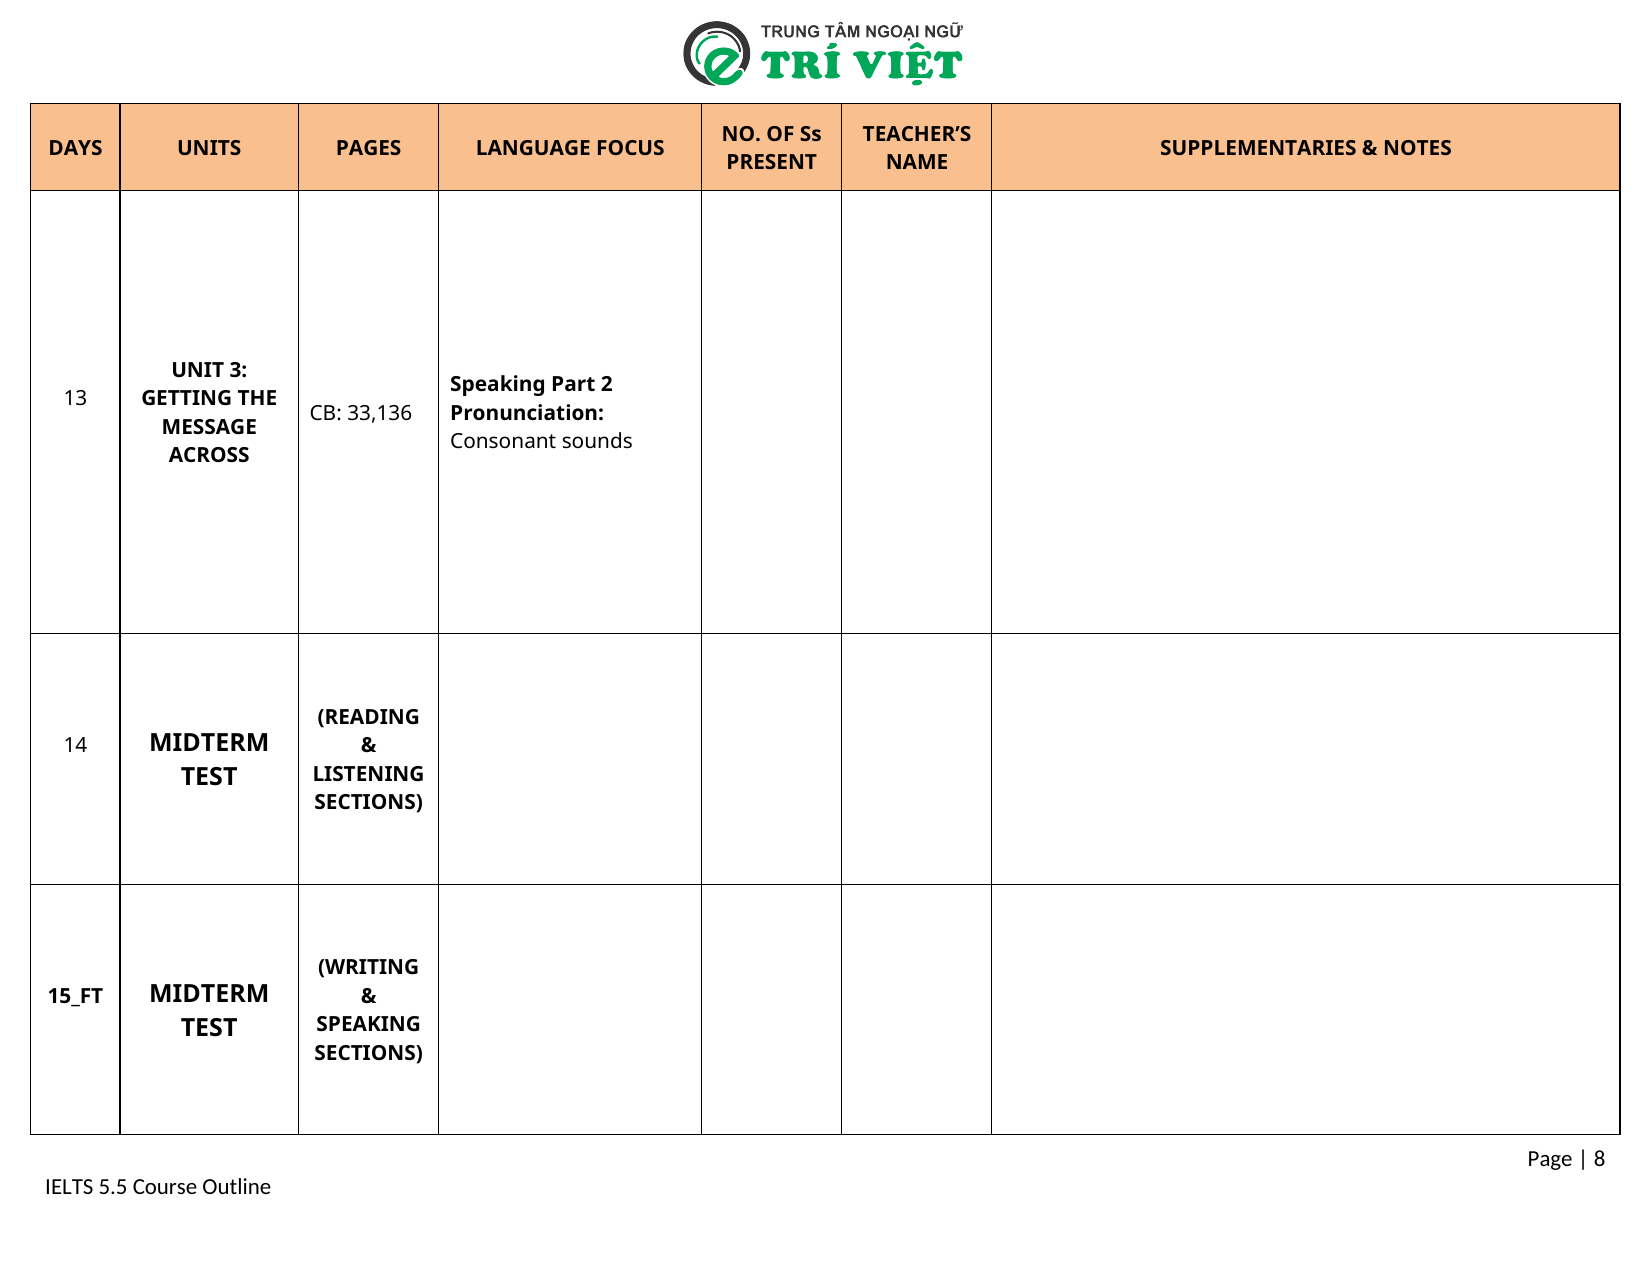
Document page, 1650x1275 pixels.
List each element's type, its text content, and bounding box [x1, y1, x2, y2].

table_cell [702, 885, 841, 1134]
table_cell [702, 634, 841, 884]
table_cell [842, 634, 991, 884]
table_cell PAGES [299, 104, 438, 190]
table_cell [992, 885, 1619, 1134]
table_cell NO. OF Ss PRESENT [702, 104, 841, 190]
table_cell MIDTERM TEST [121, 885, 298, 1134]
table_cell 15_FT [31, 885, 119, 1134]
table_cell 14 [31, 634, 119, 884]
table_cell DAYS [31, 104, 119, 190]
table_cell [439, 634, 701, 884]
table_cell [439, 885, 701, 1134]
table_cell LANGUAGE FOCUS [439, 104, 701, 190]
table_cell [842, 885, 991, 1134]
table_cell (WRITING & SPEAKING SECTIONS) [299, 885, 438, 1134]
table_cell 13 [31, 191, 119, 633]
table_cell Speaking Part 2 Pronunciation: Consonant sounds [439, 191, 701, 633]
table_cell SUPPLEMENTARIES & NOTES [992, 104, 1619, 190]
table_cell MIDTERM TEST [121, 634, 298, 884]
table_cell [992, 191, 1619, 633]
picture [683, 21, 963, 86]
table_cell CB: 33,136 [299, 191, 438, 633]
table_cell (READING & LISTENING SECTIONS) [299, 634, 438, 884]
table_cell UNITS [121, 104, 298, 190]
table_cell [842, 191, 991, 633]
table_cell TEACHER’S NAME [842, 104, 991, 190]
table_cell UNIT 3: GETTING THE MESSAGE ACROSS [121, 191, 298, 633]
table_cell [702, 191, 841, 633]
table_cell [992, 634, 1619, 884]
